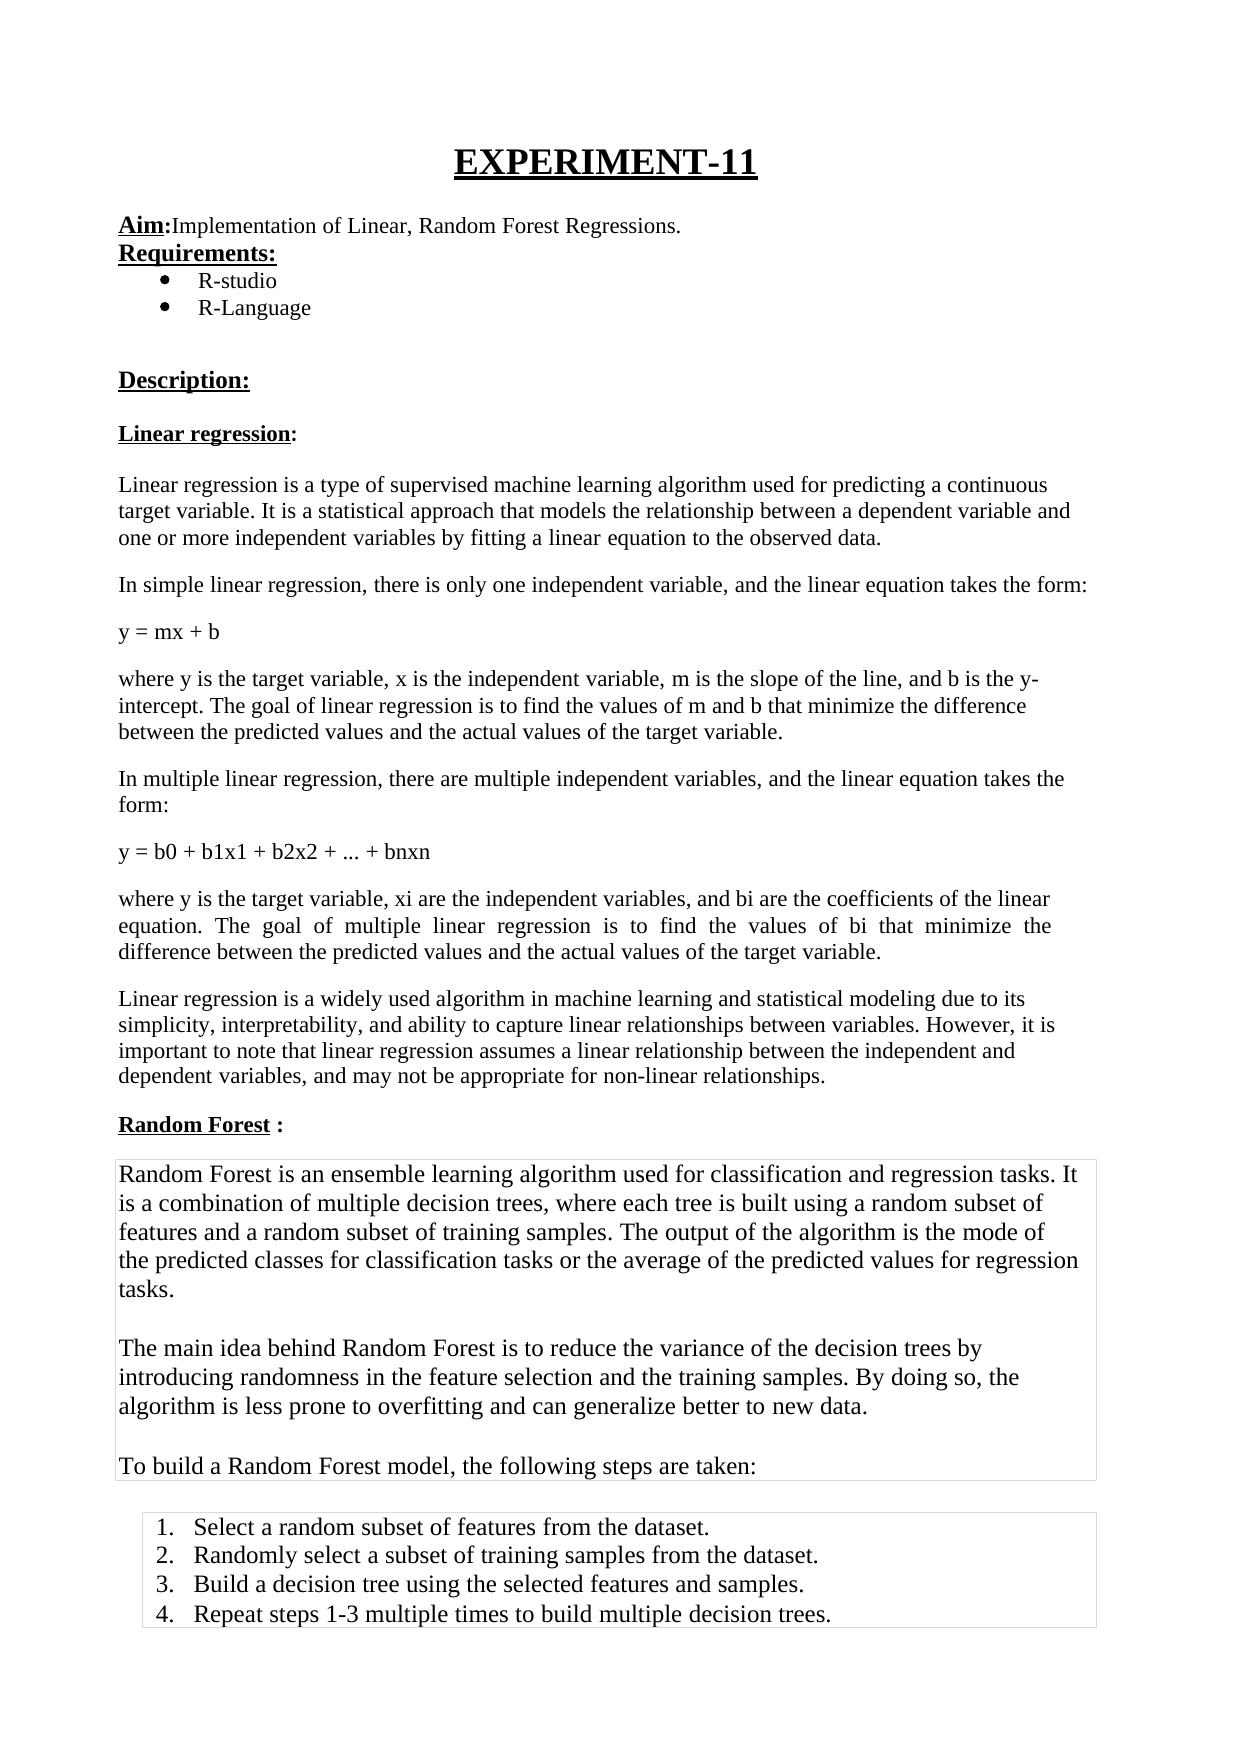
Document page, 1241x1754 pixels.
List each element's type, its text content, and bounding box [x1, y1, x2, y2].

text In multiple linear regression, there are multiple independent variables, and the linear equation takes the form: [118, 766, 1077, 817]
text where y is the target variable, x is the independent variable, m is the slope of the line, and b is the y- intercept. The goal of linear regression is to find the values of m and b that minimize the difference between the predicted values and the actual values of the target variable. [118, 666, 1077, 744]
text where y is the target variable, xi are the independent variables, and bi are the coefficients of the linear equation. The goal of multiple linear regression is to find the values of bi that minimize the difference between the predicted values and the actual values of the target variable. [118, 886, 1051, 964]
text Linear regression is a widely used algorithm in machine learning and statistical modeling due to its simplicity, interpretability, and ability to capture linear relationships between variables. However, it is important to note that linear regression assumes a linear relationship between the independent and dependent variables, and may not be appropriate for non-linear relationships. [118, 986, 1077, 1089]
text y = b0 + b1x1 + b2x2 + ... + bnxn [118, 838, 1163, 864]
text In simple linear regression, there is only one independent variable, and the linear equation takes the form: y = mx + b [118, 571, 1089, 644]
list R-Language [160, 294, 594, 321]
text Random Forest : [118, 1111, 1163, 1137]
list R-studio [160, 267, 594, 294]
text Requirements: [118, 238, 594, 267]
text Linear regression is a type of supervised machine learning algorithm used for predicting a continuous target variable. It is a statistical approach that models the relationship between a dependent variable and one or more independent variables by fitting a linear equation to the observed data. [118, 471, 1077, 550]
text Description: [118, 365, 1163, 394]
text Aim:Implementation of Linear, Random Forest Regressions. [118, 210, 1163, 238]
text EXPERIMENT-11 [67, 139, 1144, 182]
text Linear regression: [118, 419, 1163, 447]
